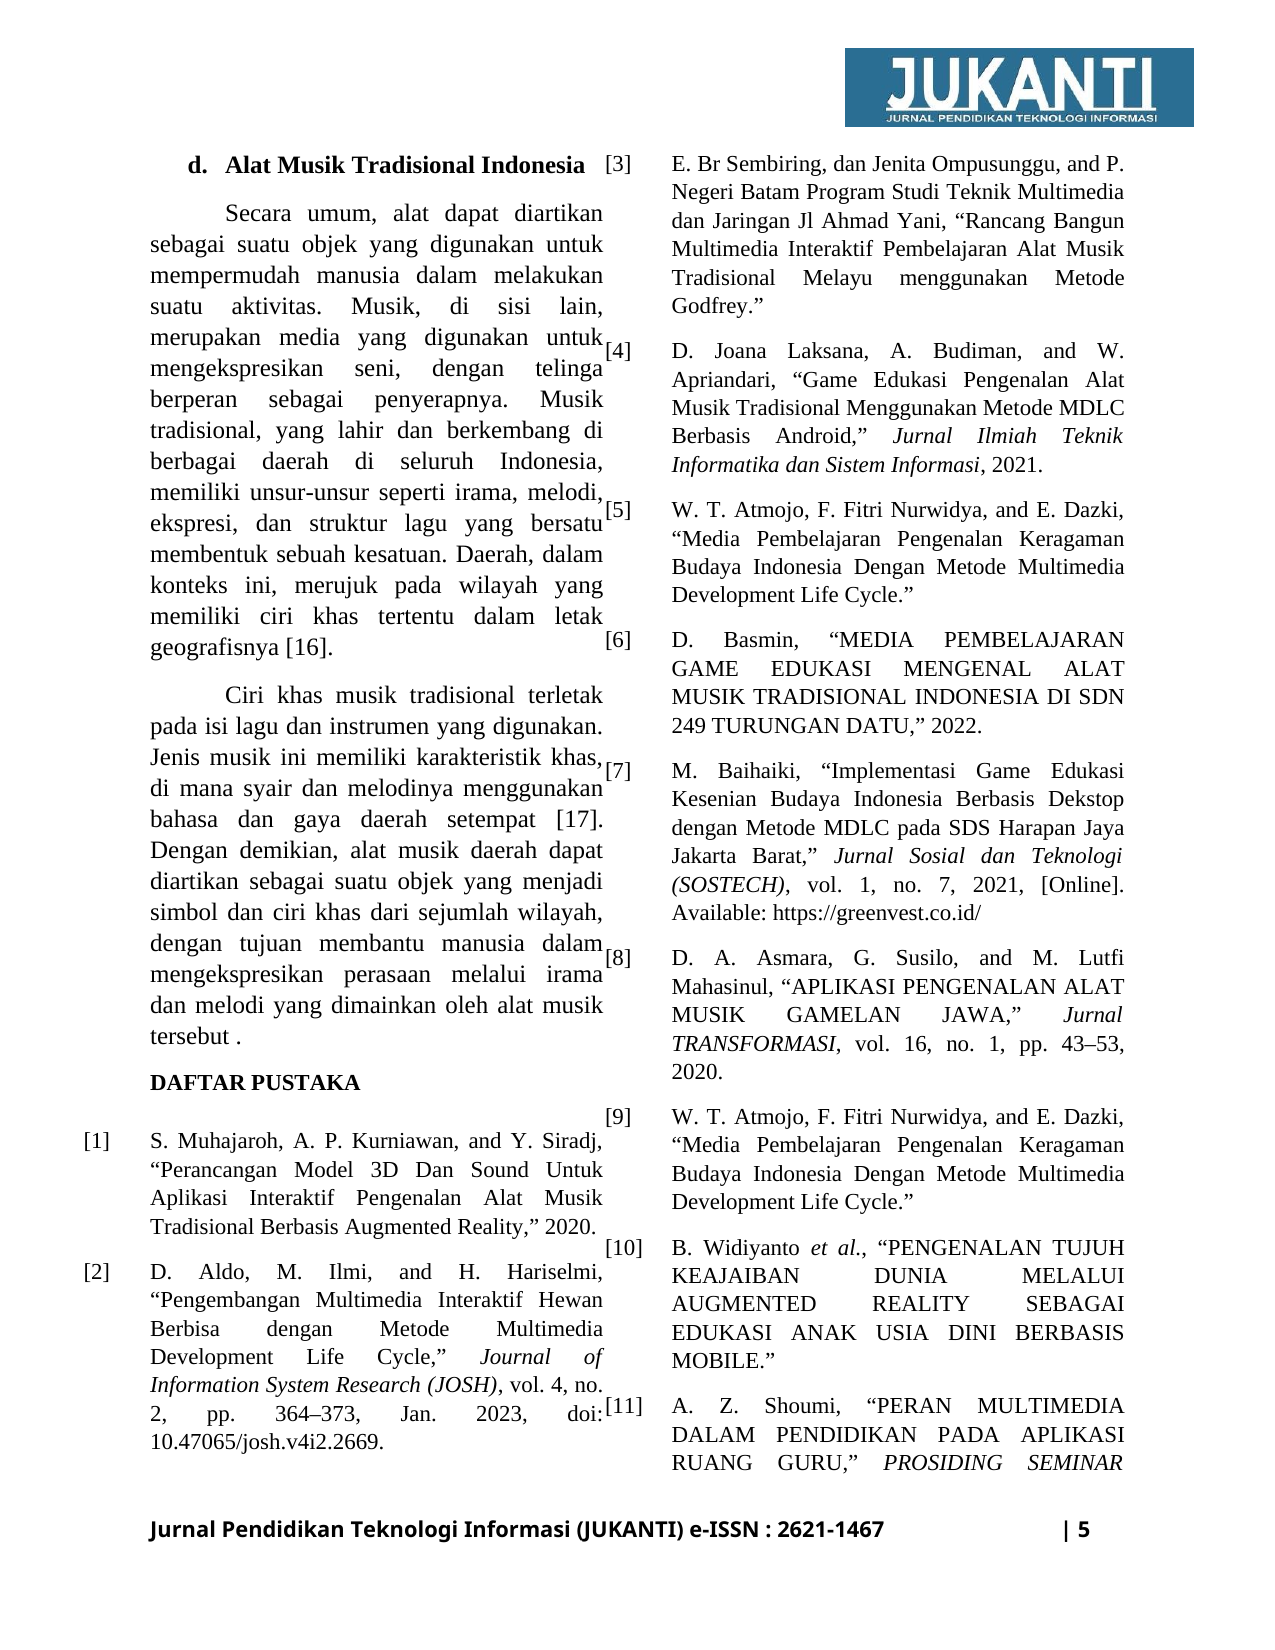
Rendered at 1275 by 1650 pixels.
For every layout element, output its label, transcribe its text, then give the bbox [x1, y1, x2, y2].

picture [845, 48, 1194, 127]
text Secara umum, alat dapat diartikan sebagai suatu objek yang digunakan untuk mempermudah manusia dalam melakukan suatu aktivitas. Musik, di sisi lain, merupakan media yang digunakan untuk mengekspresikan seni, dengan telinga berperan sebagai penyerapnya. Musik tradisional, yang lahir dan berkembang di berbagai daerah di seluruh Indonesia, memiliki unsur-unsur seperti irama, melodi, ekspresi, dan struktur lagu yang bersatu membentuk sebuah kesatuan. Daerah, dalam konteks ini, merujuk pada wilayah yang memiliki ciri khas tertentu dalam letak geografisnya . [150, 198, 603, 661]
text DAFTAR PUSTAKA [150, 1069, 603, 1096]
list Alat Musik Tradisional Indonesia [187, 150, 603, 179]
text Ciri khas musik tradisional terletak pada isi lagu dan instrumen yang digunakan. Jenis musik ini memiliki karakteristik khas, di mana syair dan melodinya menggunakan bahasa dan gaya daerah setempat . Dengan demikian, alat musik daerah dapat diartikan sebagai suatu objek yang menjadi simbol dan ciri khas dari sejumlah wilayah, dengan tujuan membantu manusia dalam mengekspresikan perasaan melalui irama dan melodi yang dimainkan oleh alat musik tersebut . [150, 680, 603, 1050]
